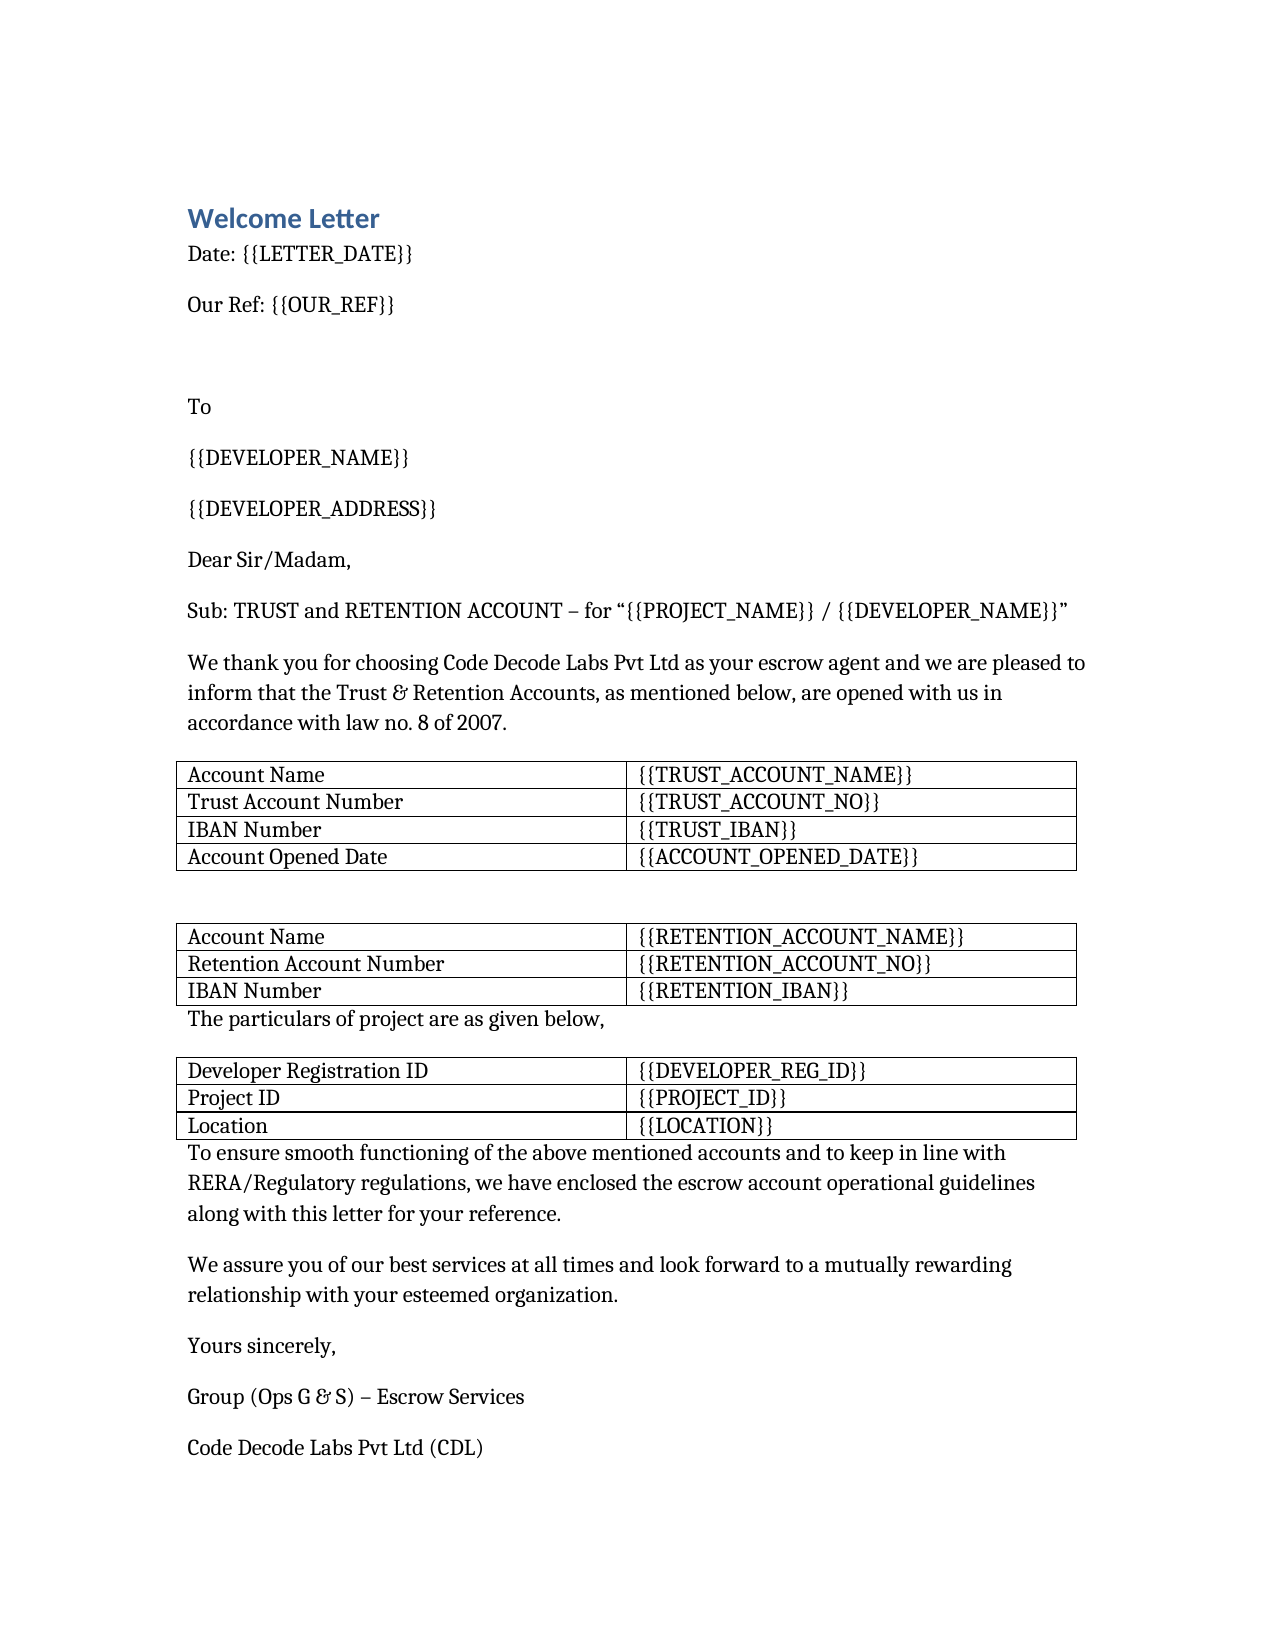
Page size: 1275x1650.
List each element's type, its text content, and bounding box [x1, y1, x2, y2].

text Yours sincerely, [187, 1333, 1087, 1359]
text Date: {{LETTER_DATE}} [187, 241, 1087, 267]
text Our Ref: {{OUR_REF}} [187, 292, 1087, 318]
table_cell Trust Account Number [177, 789, 626, 816]
table_cell {{RETENTION_IBAN}} [627, 978, 1076, 1004]
table_header {{TRUST_ACCOUNT_NAME}} [627, 762, 1076, 788]
table_cell {{LOCATION}} [627, 1113, 1076, 1139]
text Code Decode Labs Pvt Ltd (CDL) [187, 1435, 1087, 1461]
table_cell Retention Account Number [177, 951, 626, 977]
text The particulars of project are as given below, [187, 1006, 1087, 1032]
text Group (Ops G & S) – Escrow Services [187, 1384, 1087, 1410]
table_header Account Name [177, 762, 626, 788]
text {{DEVELOPER_ADDRESS}} [187, 496, 1087, 522]
text Dear Sir/Madam, [187, 547, 1087, 573]
text To ensure smooth functioning of the above mentioned accounts and to keep in line with RERA/Regulatory regulations, we have enclosed the escrow account operational guidelines along with this letter for your reference. [187, 1140, 1087, 1227]
subtitle Welcome Letter [187, 200, 1087, 236]
table_header Developer Registration ID [177, 1058, 626, 1084]
table_cell Account Opened Date [177, 844, 626, 870]
table_cell {{TRUST_ACCOUNT_NO}} [627, 789, 1076, 816]
text Sub: TRUST and RETENTION ACCOUNT – for “{{PROJECT_NAME}} / {{DEVELOPER_NAME}}” [187, 598, 1087, 624]
text We thank you for choosing Code Decode Labs Pvt Ltd as your escrow agent and we are pleased to inform that the Trust & Retention Accounts, as mentioned below, are opened with us in accordance with law no. 8 of 2007. [187, 649, 1087, 736]
table_cell {{ACCOUNT_OPENED_DATE}} [627, 844, 1076, 870]
table_cell IBAN Number [177, 978, 626, 1004]
table_cell IBAN Number [177, 817, 626, 843]
table_header Account Name [177, 924, 626, 950]
table_cell {{PROJECT_ID}} [627, 1085, 1076, 1111]
table_cell Project ID [177, 1085, 626, 1111]
table_cell {{RETENTION_ACCOUNT_NO}} [627, 951, 1076, 977]
text {{DEVELOPER_NAME}} [187, 445, 1087, 471]
text We assure you of our best services at all times and look forward to a mutually rewarding relationship with your esteemed organization. [187, 1251, 1087, 1308]
table_header {{RETENTION_ACCOUNT_NAME}} [627, 924, 1076, 950]
table_header {{DEVELOPER_REG_ID}} [627, 1058, 1076, 1084]
table_cell Location [177, 1113, 626, 1139]
table_cell {{TRUST_IBAN}} [627, 817, 1076, 843]
text To [187, 394, 1087, 420]
